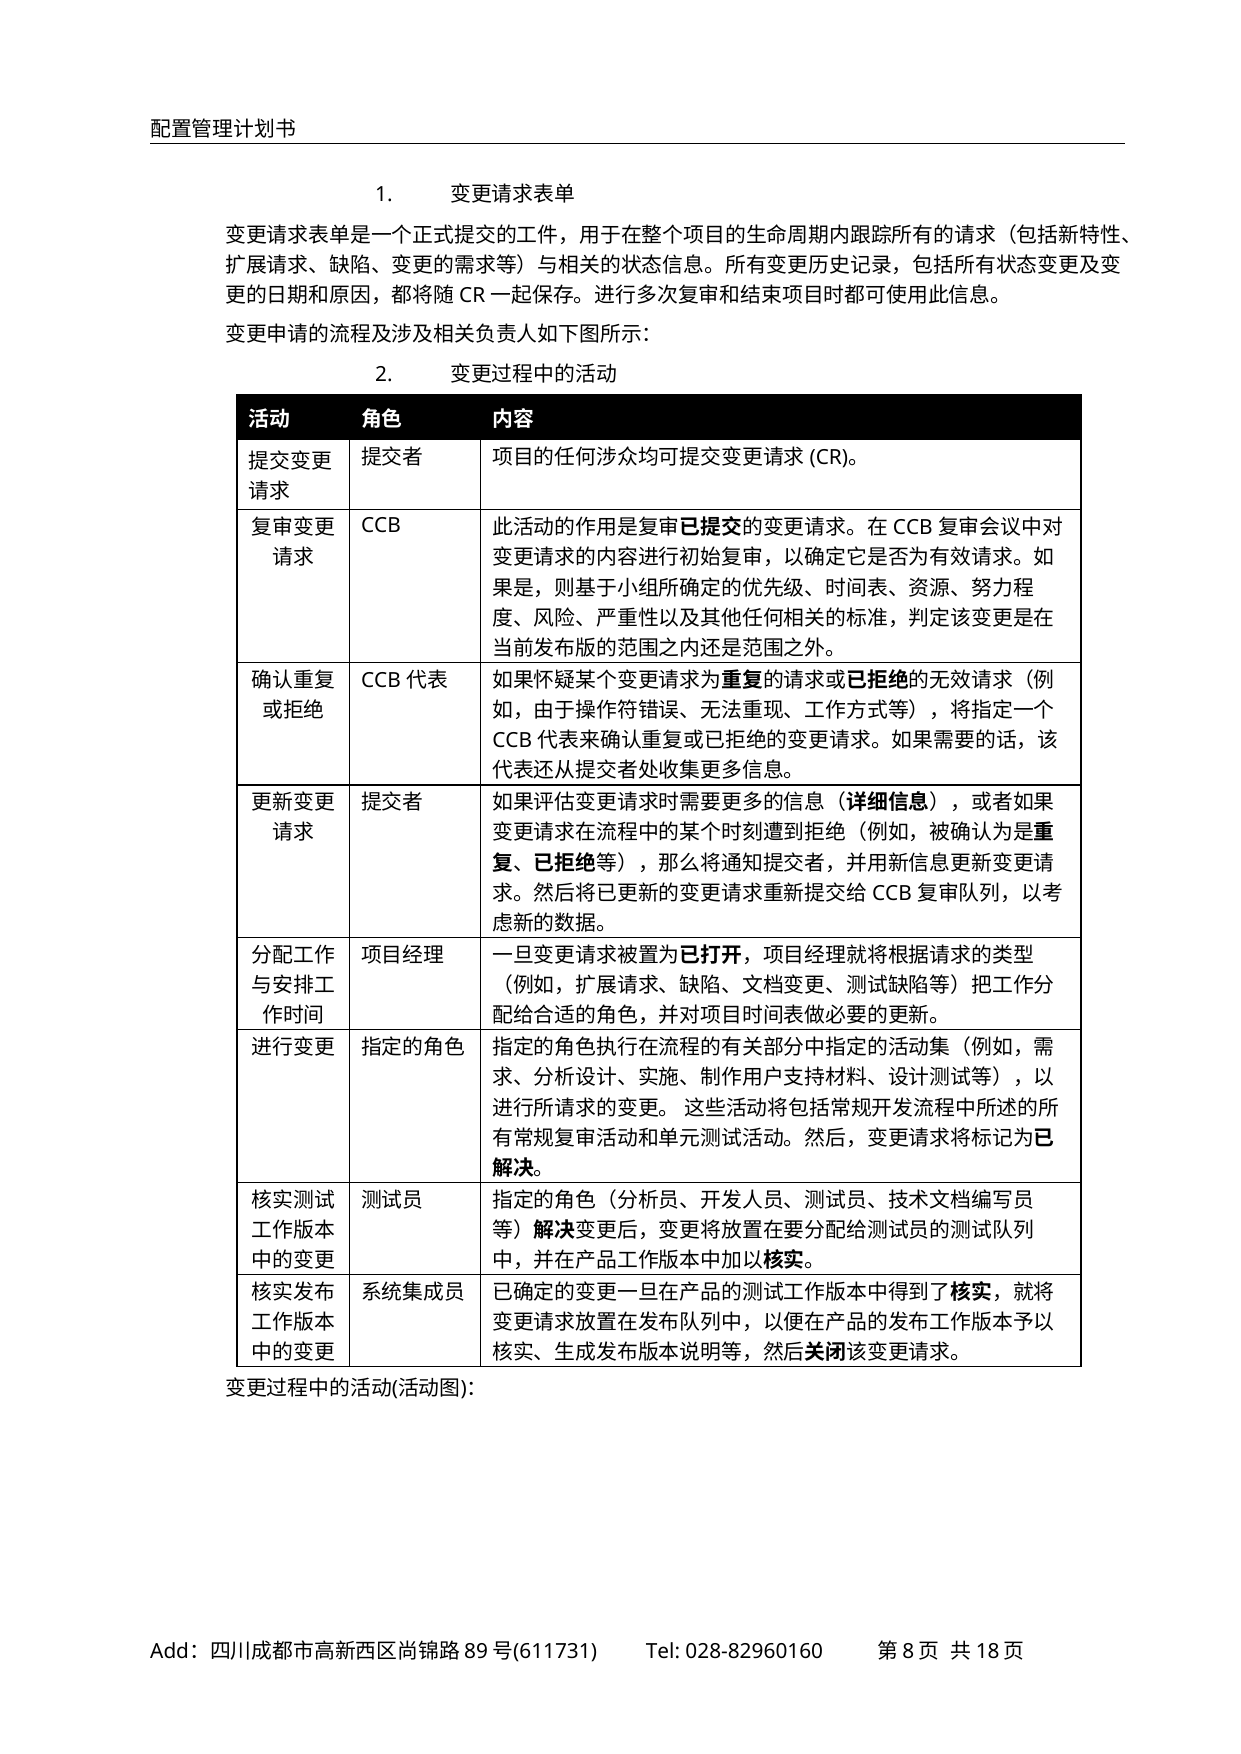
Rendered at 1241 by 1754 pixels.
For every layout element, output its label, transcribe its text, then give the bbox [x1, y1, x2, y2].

table_cell 已确定的变更一旦在产品的测试工作版本中得到了核实，就将变更请求放置在发布队列中，以便在产品的发布工作版本予以核实、生成发布版本说明等，然后关闭该变更请求。 [481, 1275, 1080, 1366]
table_cell 项目的任何涉众均可提交变更请求 (CR)。 [481, 440, 1080, 509]
table_cell 提交变更请求 [238, 440, 349, 509]
table_cell 指定的角色（分析员、开发人员、测试员、技术文档编写员等）解决变更后，变更将放置在要分配给测试员的测试队列中，并在产品工作版本中加以核实。 [481, 1183, 1080, 1273]
table_cell 分配工作与安排工作时间 [238, 938, 349, 1029]
table_header 内容 [481, 396, 1080, 438]
table_cell 指定的角色执行在流程的有关部分中指定的活动集（例如，需求、分析设计、实施、制作用户支持材料、设计测试等），以进行所请求的变更。 这些活动将包括常规开发流程中所述的所有常规复审活动和单元测试活动。然后，变更请求将标记为已解决。 [481, 1030, 1080, 1181]
text 变更过程中的活动(活动图)： [225, 1371, 1125, 1402]
table_cell 确认重复或拒绝 [238, 663, 349, 784]
subtitle 变更过程中的活动 [375, 357, 1125, 388]
subtitle 变更请求表单 [375, 177, 1125, 207]
table_cell 一旦变更请求被置为已打开，项目经理就将根据请求的类型（例如，扩展请求、缺陷、文档变更、测试缺陷等）把工作分配给合适的角色，并对项目时间表做必要的更新。 [481, 938, 1080, 1029]
table_cell 提交者 [350, 786, 480, 937]
table_cell 如果怀疑某个变更请求为重复的请求或已拒绝的无效请求（例如，由于操作符错误、无法重现、工作方式等），将指定一个 CCB 代表来确认重复或已拒绝的变更请求。如果需要的话，该代表还从提交者处收集更多信息。 [481, 663, 1080, 784]
table_cell 核实发布工作版本中的变更 [238, 1275, 349, 1366]
text 变更请求表单是一个正式提交的工件，用于在整个项目的生命周期内跟踪所有的请求（包括新特性、扩展请求、缺陷、变更的需求等）与相关的状态信息。所有变更历史记录，包括所有状态变更及变更的日期和原因，都将随 CR 一起保存。进行多次复审和结束项目时都可使用此信息。 [225, 218, 1125, 308]
table_cell 核实测试工作版本中的变更 [238, 1183, 349, 1273]
table_cell 更新变更请求 [238, 786, 349, 937]
table_cell CCB 代表 [350, 663, 480, 784]
table_cell 提交者 [350, 440, 480, 509]
table_cell 系统集成员 [350, 1275, 480, 1366]
table_cell 测试员 [350, 1183, 480, 1273]
text 变更申请的流程及涉及相关负责人如下图所示： [225, 317, 1125, 347]
table_cell 如果评估变更请求时需要更多的信息（详细信息），或者如果变更请求在流程中的某个时刻遭到拒绝（例如，被确认为是重复、已拒绝等），那么将通知提交者，并用新信息更新变更请求。然后将已更新的变更请求重新提交给 CCB 复审队列，以考虑新的数据。 [481, 786, 1080, 937]
table_cell 此活动的作用是复审已提交的变更请求。在 CCB 复审会议中对变更请求的内容进行初始复审，以确定它是否为有效请求。如果是，则基于小组所确定的优先级、时间表、资源、努力程度、风险、严重性以及其他任何相关的标准，判定该变更是在当前发布版的范围之内还是范围之外。 [481, 510, 1080, 661]
table_cell CCB [350, 510, 480, 661]
table_cell 进行变更 [238, 1030, 349, 1181]
table_header 角色 [350, 396, 480, 438]
table_header 活动 [238, 396, 349, 438]
table_cell 项目经理 [350, 938, 480, 1029]
table_cell 指定的角色 [350, 1030, 480, 1181]
table_cell 复审变更请求 [238, 510, 349, 661]
